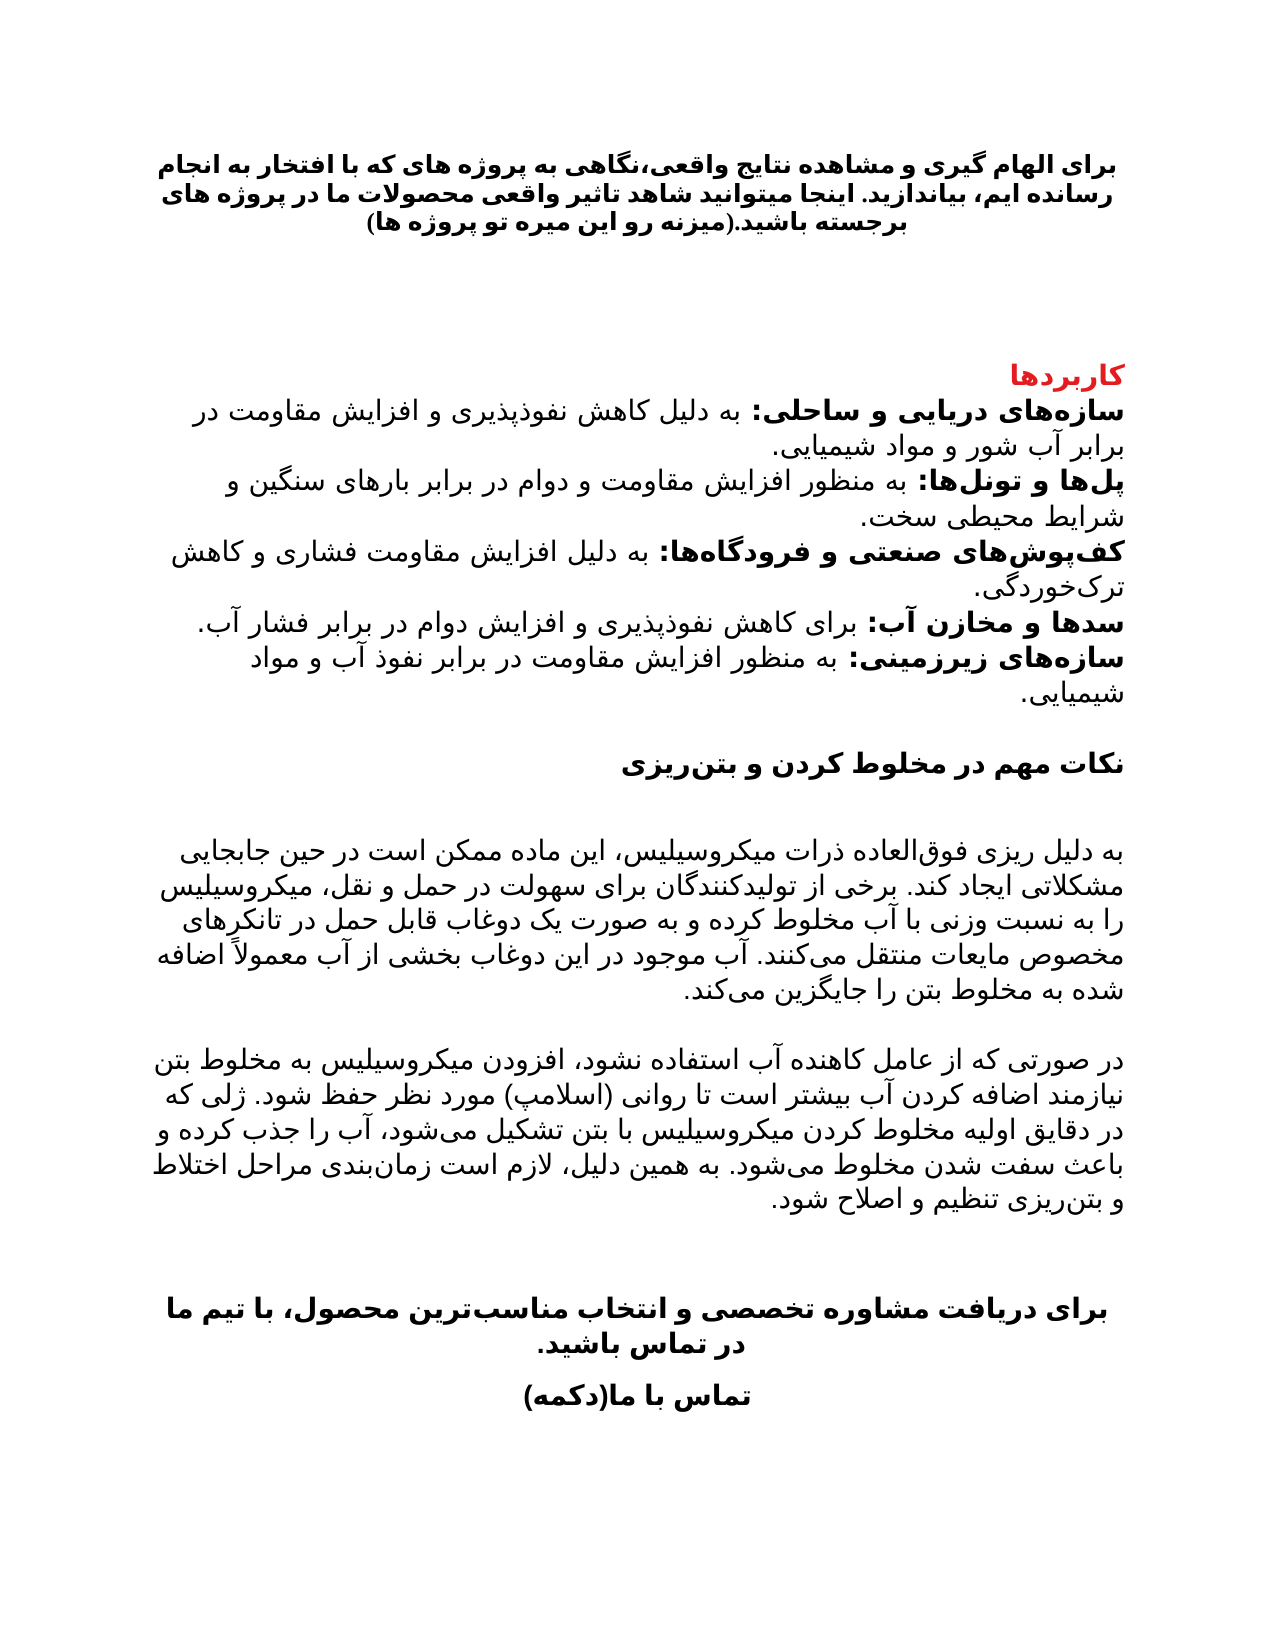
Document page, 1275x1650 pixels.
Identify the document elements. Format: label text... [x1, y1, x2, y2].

text برای الهام گیری و مشاهده نتایج واقعی،نگاهی به پروژه های که با افتخار به انجام رسانده ایم، بیاندازید. اینجا میتوانید شاهد تاثیر واقعی محصولات ما در پروژه های برجسته باشید.(میزنه رو این میره تو پروژه ها) [150, 150, 1125, 236]
text برای دریافت مشاوره تخصصی و انتخاب مناسب‌ترین محصول، با تیم ما در تماس باشید. [150, 1292, 1125, 1359]
text به دلیل ریزی فوق‌العاده ذرات میکروسیلیس، این ماده ممکن است در حین جابجایی مشکلاتی ایجاد کند. برخی از تولیدکنندگان برای سهولت در حمل و نقل، میکروسیلیس را به نسبت وزنی با آب مخلوط کرده و به صورت یک دوغاب قابل حمل در تانکرهای مخصوص مایعات منتقل می‌کنند. آب موجود در این دوغاب بخشی از آب معمولاً اضافه شده به مخلوط بتن را جایگزین می‌کند. در صورتی که از عامل کاهنده آب استفاده نشود، افزودن میکروسیلیس به مخلوط بتن نیازمند اضافه کردن آب بیشتر است تا روانی (اسلامپ) مورد نظر حفظ شود. ژلی که در دقایق اولیه مخلوط کردن میکروسیلیس با بتن تشکیل می‌شود، آب را جذب کرده و باعث سفت شدن مخلوط می‌شود. به همین دلیل، لازم است زمان‌بندی مراحل اختلاط و بتن‌ریزی تنظیم و اصلاح شود. [150, 799, 1125, 1215]
text تماس با ما(دکمه) [150, 1378, 1125, 1411]
text کاربردها سازه‌های دریایی و ساحلی: به دلیل کاهش نفوذپذیری و افزایش مقاومت در برابر آب شور و مواد شیمیایی. پل‌ها و تونل‌ها: به منظور افزایش مقاومت و دوام در برابر بارهای سنگین و شرایط محیطی سخت. کف‌پوش‌های صنعتی و فرودگاه‌ها: به دلیل افزایش مقاومت فشاری و کاهش ترک‌خوردگی. سدها و مخازن آب: برای کاهش نفوذپذیری و افزایش دوام در برابر فشار آب. سازه‌های زیرزمینی: به منظور افزایش مقاومت در برابر نفوذ آب و مواد شیمیایی. نکات مهم در مخلوط کردن و بتن‌ریزی [150, 323, 1125, 779]
